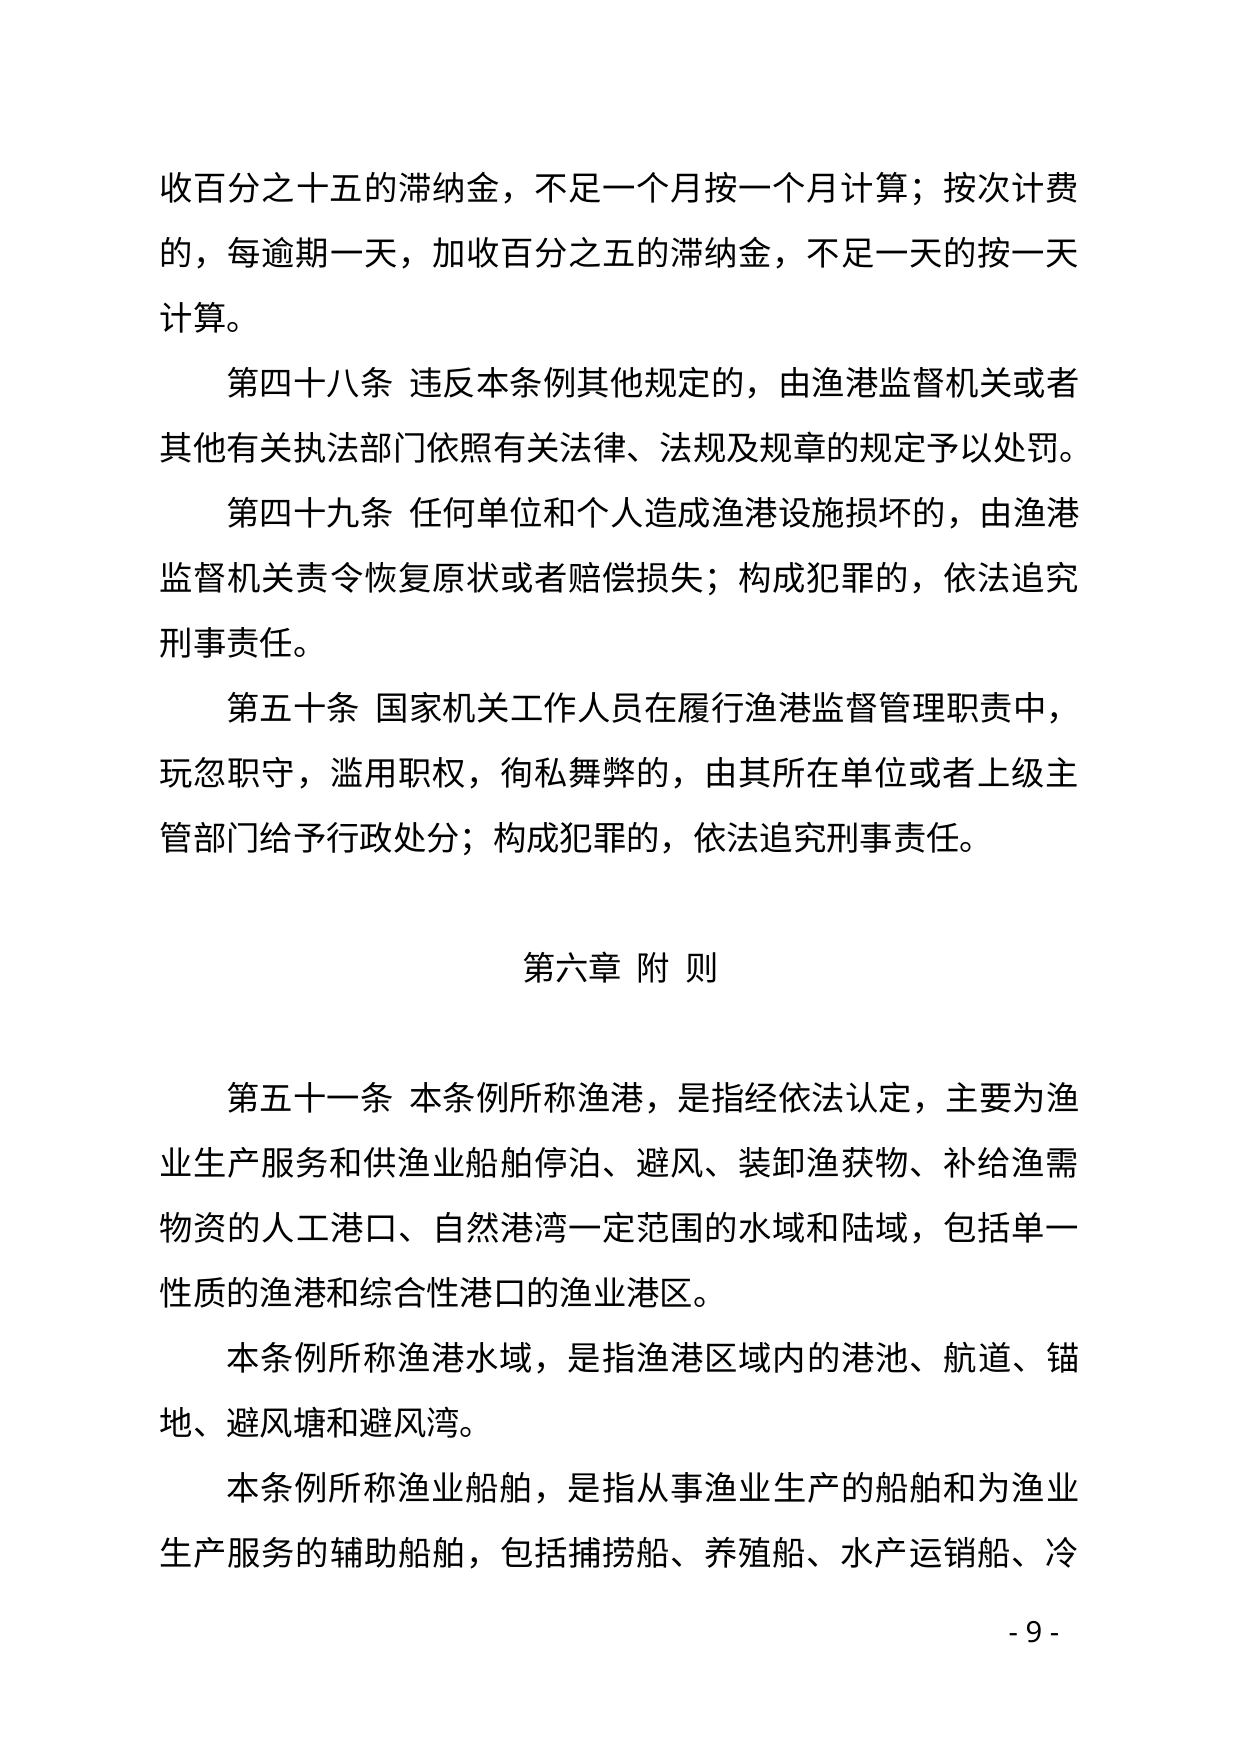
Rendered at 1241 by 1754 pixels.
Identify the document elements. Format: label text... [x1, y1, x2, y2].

text 第五十条 国家机关工作人员在履行渔港监督管理职责中，玩忽职守，滥用职权，徇私舞弊的，由其所在单位或者上级主管部门给予行政处分；构成犯罪的，依法追究刑事责任。 [159, 673, 1081, 868]
text 第五十一条 本条例所称渔港，是指经依法认定，主要为渔业生产服务和供渔业船舶停泊、避风、装卸渔获物、补给渔需物资的人工港口、自然港湾一定范围的水域和陆域，包括单一性质的渔港和综合性港口的渔业港区。 [159, 1063, 1081, 1323]
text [159, 1453, 1081, 1583]
text 第六章 附 则 [159, 933, 1081, 998]
text 第四十九条 任何单位和个人造成渔港设施损坏的，由渔港监督机关责令恢复原状或者赔偿损失；构成犯罪的，依法追究刑事责任。 [159, 478, 1081, 673]
text 本条例所称渔港水域，是指渔港区域内的港池、航道、锚地、避风塘和避风湾。 [159, 1323, 1081, 1453]
text 第四十八条 违反本条例其他规定的，由渔港监督机关或者其他有关执法部门依照有关法律、法规及规章的规定予以处罚。 [159, 348, 1081, 478]
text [159, 153, 1081, 348]
